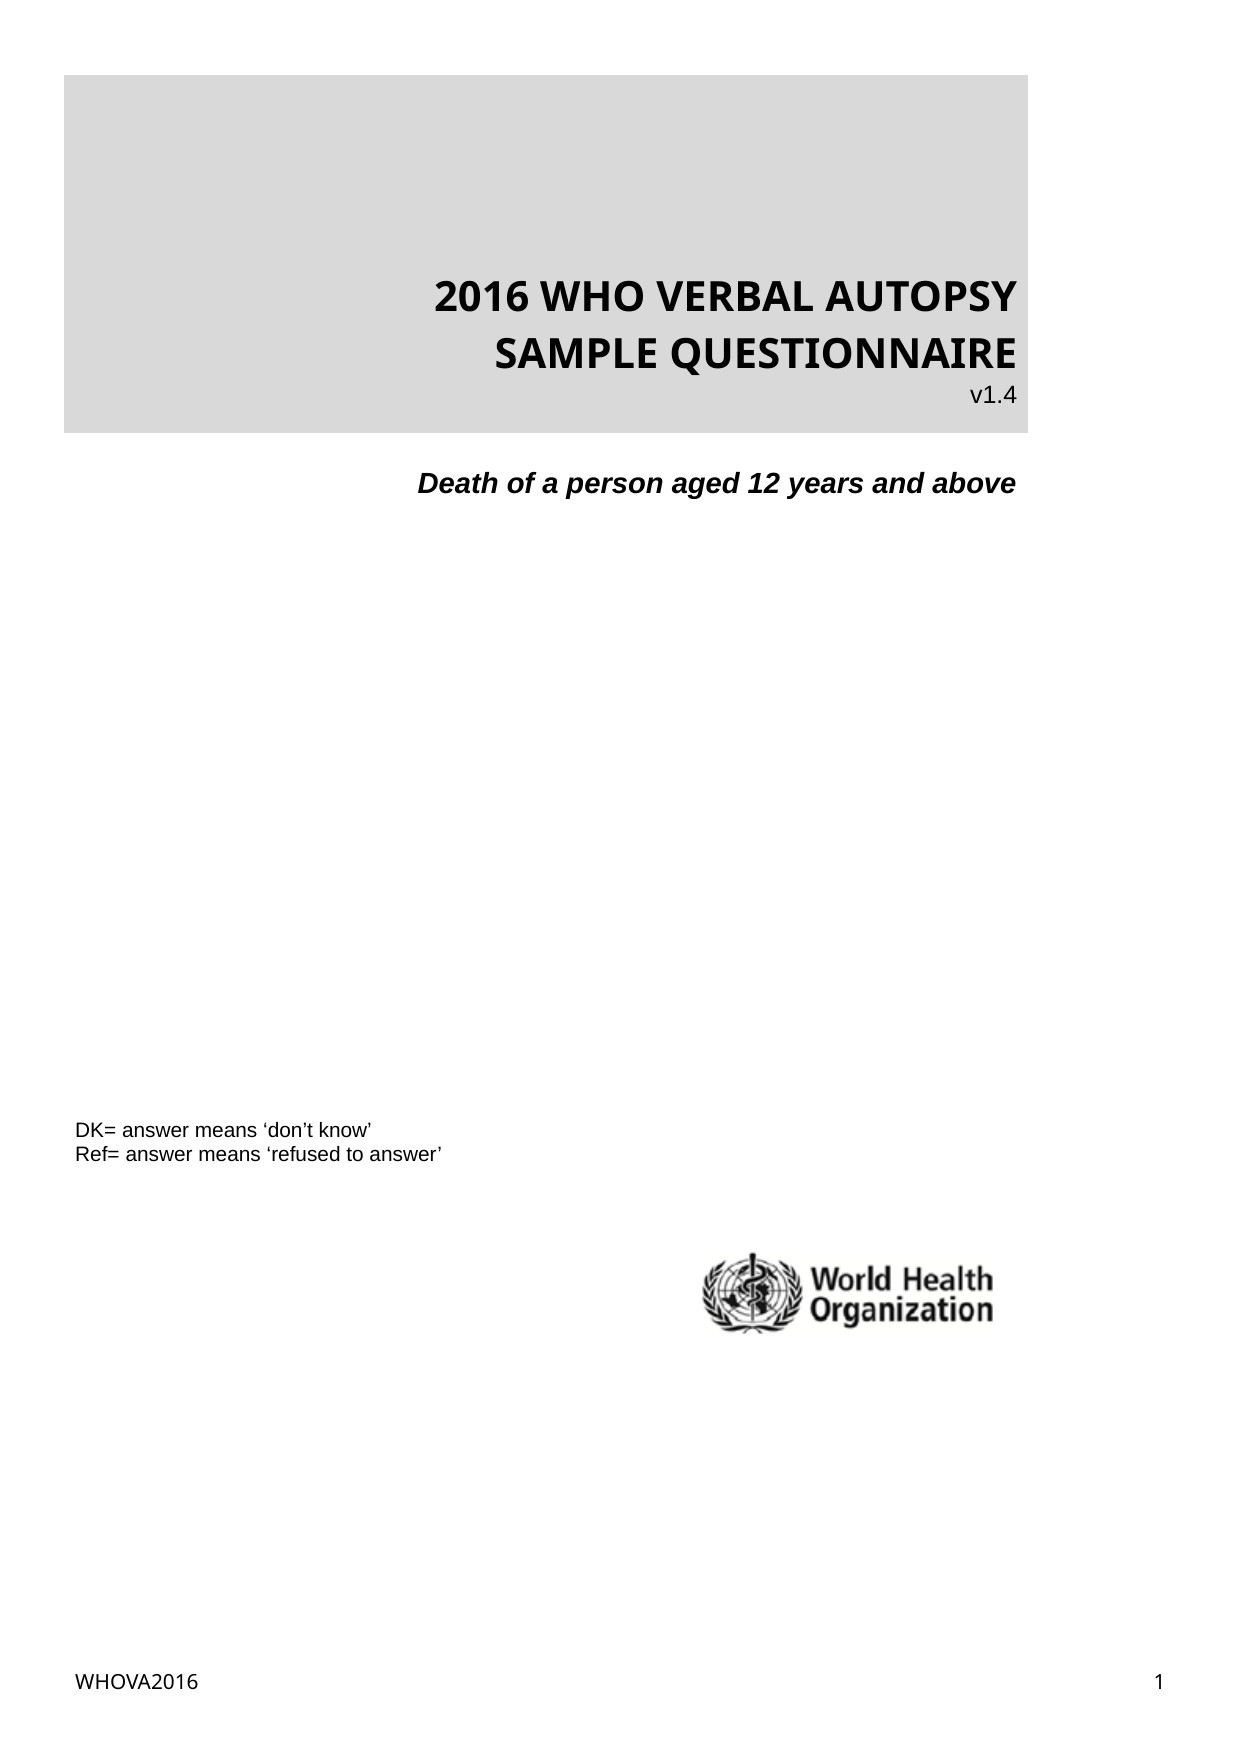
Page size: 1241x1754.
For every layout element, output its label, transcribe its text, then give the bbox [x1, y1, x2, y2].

table_cell [64, 1199, 1028, 1344]
picture [687, 1240, 1017, 1345]
table_header 2016 WHO VERBAL AUTOPSY SAMPLE QUESTIONNAIRE v1.4 [64, 75, 1028, 433]
table_cell DK= answer means ‘don’t know’ Ref= answer means ‘refused to answer’ [64, 739, 1028, 1199]
table_cell Death of a person aged 12 years and above [64, 433, 1028, 739]
